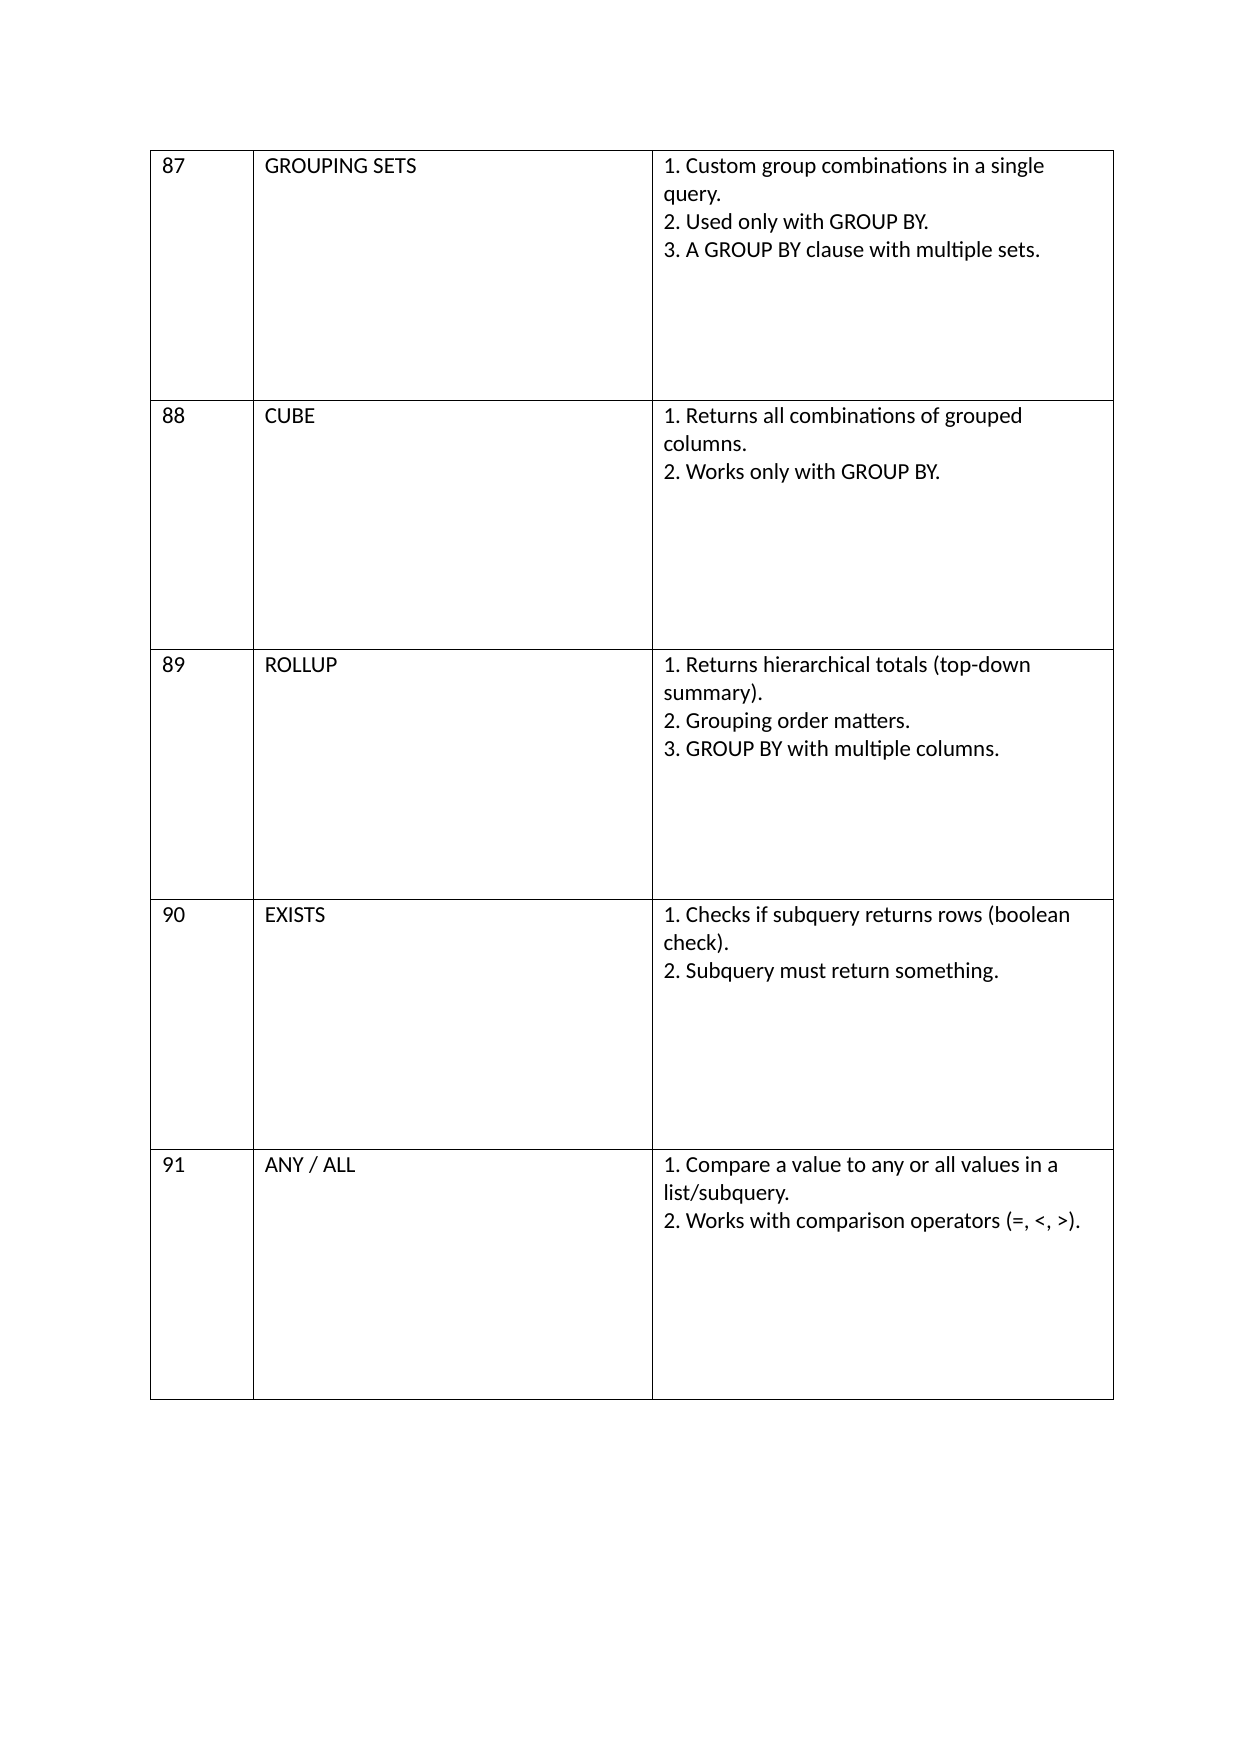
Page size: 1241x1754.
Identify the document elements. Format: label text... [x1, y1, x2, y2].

table_cell 87 [151, 151, 253, 400]
table_cell 1. Returns hierarchical totals (top-down summary). 2. Grouping order matters. 3. GROUP BY with multiple columns. [653, 650, 1113, 899]
table_cell 89 [151, 650, 253, 899]
table_cell 88 [151, 401, 253, 649]
table_cell 91 [151, 1150, 253, 1398]
table_cell ANY / ALL [254, 1150, 652, 1398]
table_cell 1. Checks if subquery returns rows (boolean check). 2. Subquery must return something. [653, 900, 1113, 1149]
table_cell ROLLUP [254, 650, 652, 899]
table_cell 1. Custom group combinations in a single query. 2. Used only with GROUP BY. 3. A GROUP BY clause with multiple sets. [653, 151, 1113, 400]
table_cell GROUPING SETS [254, 151, 652, 400]
table_cell CUBE [254, 401, 652, 649]
table_cell 90 [151, 900, 253, 1149]
table_cell 1. Returns all combinations of grouped columns. 2. Works only with GROUP BY. [653, 401, 1113, 649]
table_cell 1. Compare a value to any or all values in a list/subquery. 2. Works with comparison operators (=, <, >). [653, 1150, 1113, 1398]
table_cell EXISTS [254, 900, 652, 1149]
